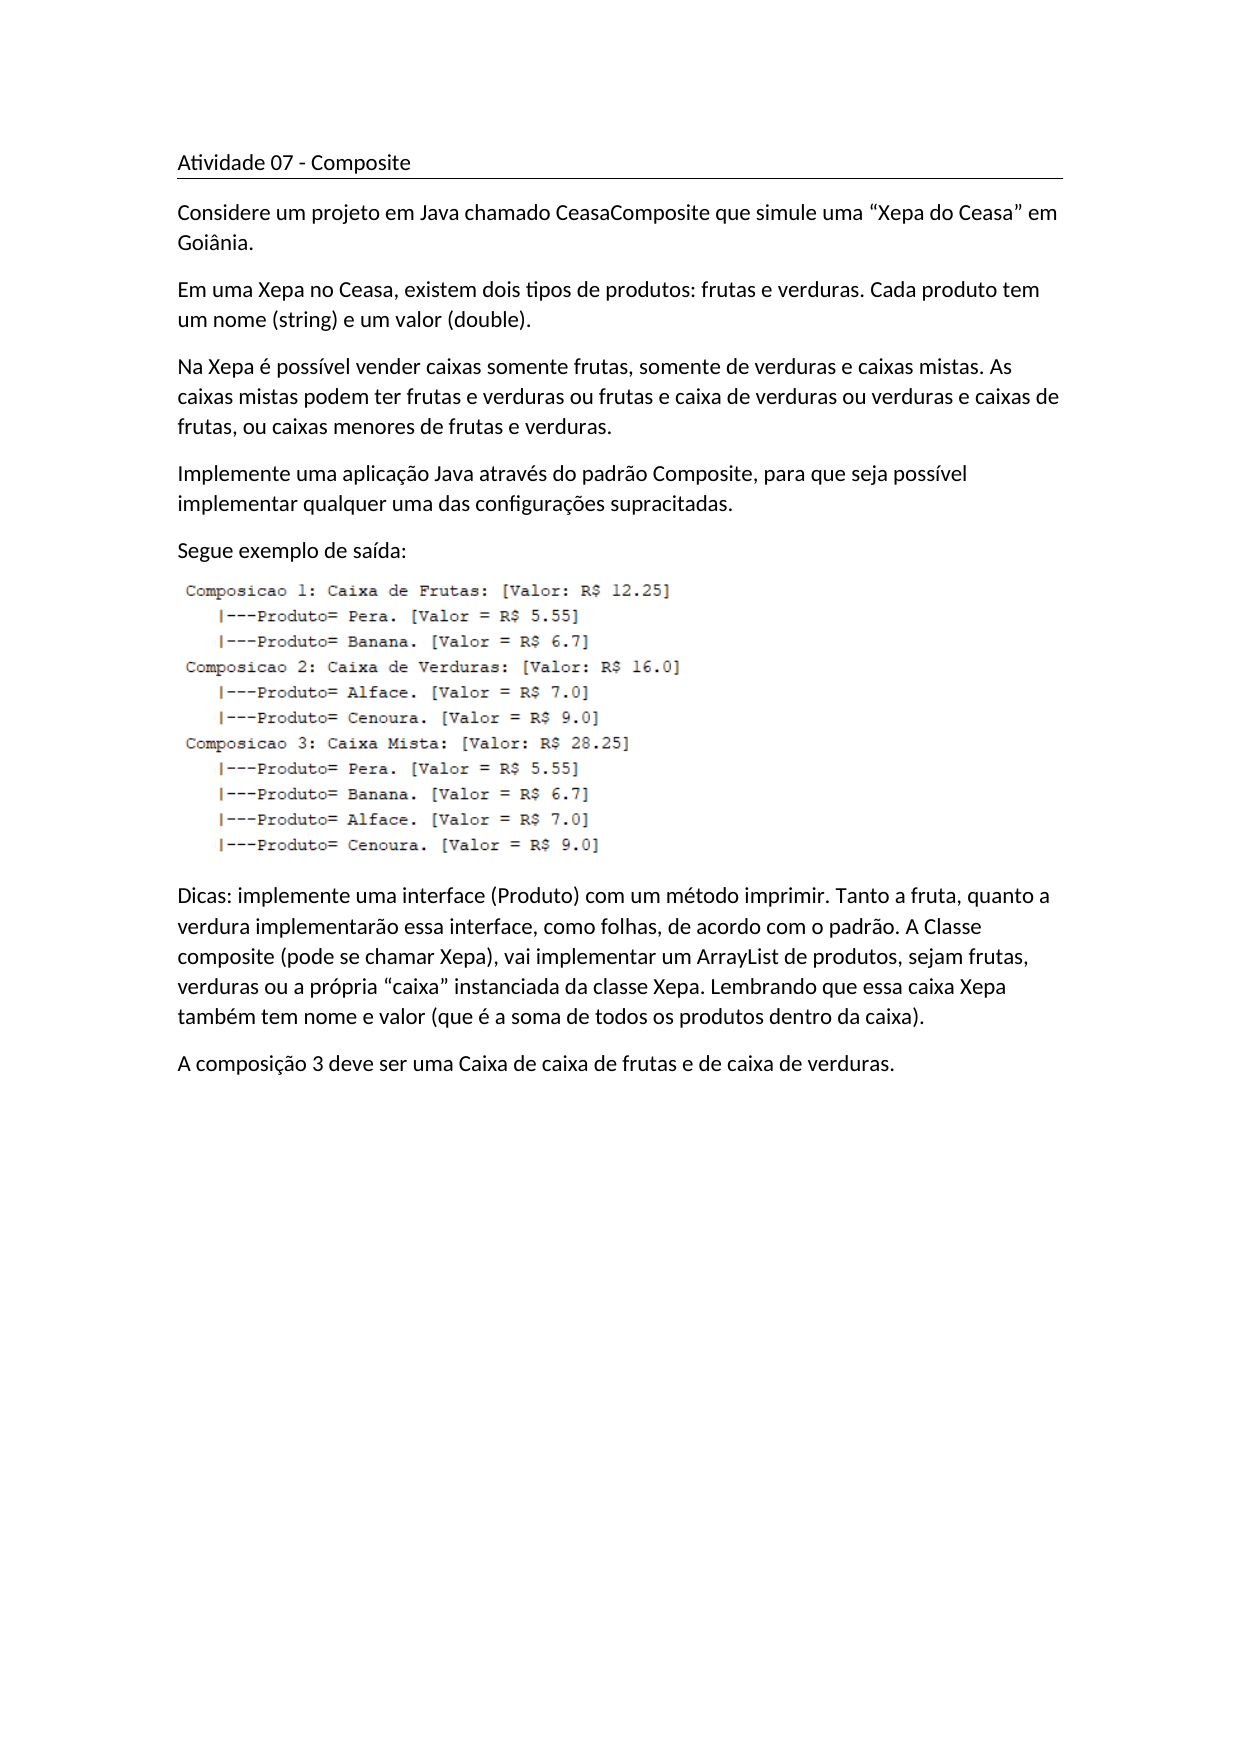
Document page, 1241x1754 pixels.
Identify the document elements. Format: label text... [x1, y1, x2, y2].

text A composição 3 deve ser uma Caixa de caixa de frutas e de caixa de verduras. [177, 1049, 1063, 1077]
text Em uma Xepa no Ceasa, existem dois tipos de produtos: frutas e verduras. Cada produto tem um nome (string) e um valor (double). [177, 275, 1063, 333]
text Considere um projeto em Java chamado CeasaComposite que simule uma “Xepa do Ceasa” em Goiânia. [177, 198, 1063, 256]
text Implemente uma aplicação Java através do padrão Composite, para que seja possível implementar qualquer uma das configurações supracitadas. [177, 459, 1063, 517]
text Atividade 07 - Composite [177, 148, 1063, 178]
picture [177, 583, 685, 863]
text Na Xepa é possível vender caixas somente frutas, somente de verduras e caixas mistas. As caixas mistas podem ter frutas e verduras ou frutas e caixa de verduras ou verduras e caixas de frutas, ou caixas menores de frutas e verduras. [177, 352, 1063, 440]
text Segue exemplo de saída: [177, 536, 1063, 564]
text Dicas: implemente uma interface (Produto) com um método imprimir. Tanto a fruta, quanto a verdura implementarão essa interface, como folhas, de acordo com o padrão. A Classe composite (pode se chamar Xepa), vai implementar um ArrayList de produtos, sejam frutas, verduras ou a própria “caixa” instanciada da classe Xepa. Lembrando que essa caixa Xepa também tem nome e valor (que é a soma de todos os produtos dentro da caixa). [177, 882, 1063, 1031]
